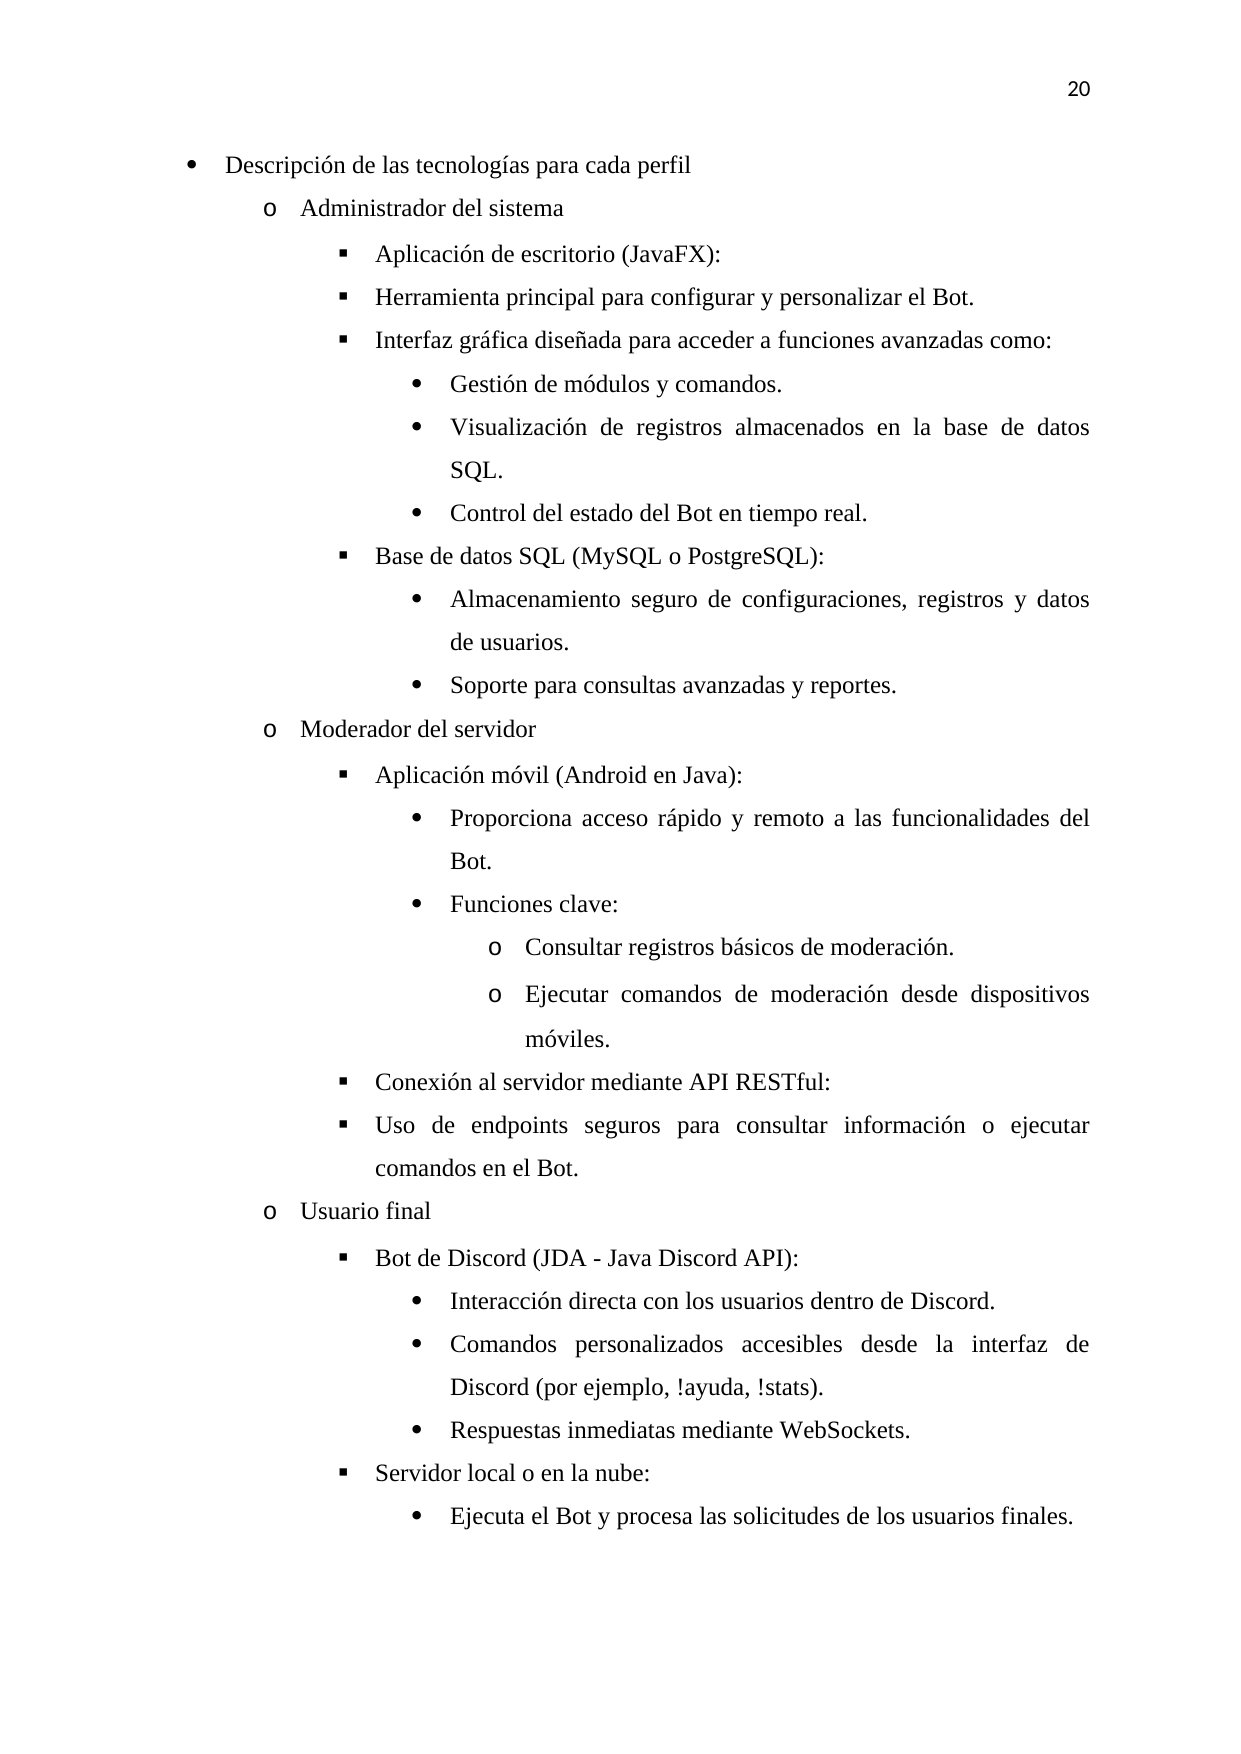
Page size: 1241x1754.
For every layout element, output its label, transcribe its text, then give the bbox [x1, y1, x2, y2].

list Servidor local o en la nube: [337, 1458, 1090, 1487]
list Almacenamiento seguro de configuraciones, registros y datos de usuarios. [412, 584, 1090, 656]
list Visualización de registros almacenados en la base de datos SQL. [412, 412, 1090, 484]
list Administrador del sistema [262, 193, 1090, 224]
list Interfaz gráfica diseñada para acceder a funciones avanzadas como: [337, 326, 1090, 354]
list Consultar registros básicos de moderación. [487, 932, 1090, 963]
list Proporciona acceso rápido y remoto a las funcionalidades del Bot. [412, 803, 1090, 875]
list Base de datos SQL (MySQL o PostgreSQL): [337, 541, 1090, 570]
list Ejecutar comandos de moderación desde dispositivos móviles. [487, 979, 1090, 1053]
list Uso de endpoints seguros para consultar información o ejecutar comandos en el Bot. [337, 1110, 1090, 1182]
list Funciones clave: [412, 889, 1090, 918]
list Usuario final [262, 1196, 1090, 1227]
list Control del estado del Bot en tiempo real. [412, 498, 1090, 527]
list Gestión de módulos y comandos. [412, 369, 1090, 397]
list Herramienta principal para configurar y personalizar el Bot. [337, 282, 1090, 311]
list Moderador del servidor [262, 714, 1090, 744]
list Ejecuta el Bot y procesa las solicitudes de los usuarios finales. [412, 1501, 1090, 1530]
list Interacción directa con los usuarios dentro de Discord. [412, 1286, 1090, 1314]
list Respuestas inmediatas mediante WebSockets. [412, 1415, 1090, 1444]
list Soporte para consultas avanzadas y reportes. [412, 671, 1090, 699]
list Conexión al servidor mediante API RESTful: [337, 1067, 1090, 1096]
list Aplicación de escritorio (JavaFX): [337, 239, 1090, 268]
list Descripción de las tecnologías para cada perfil [187, 150, 1090, 179]
list Comandos personalizados accesibles desde la interfaz de Discord (por ejemplo, !ayuda, !stats). [412, 1329, 1090, 1401]
list Bot de Discord (JDA - Java Discord API): [337, 1243, 1090, 1271]
list Aplicación móvil (Android en Java): [337, 760, 1090, 789]
